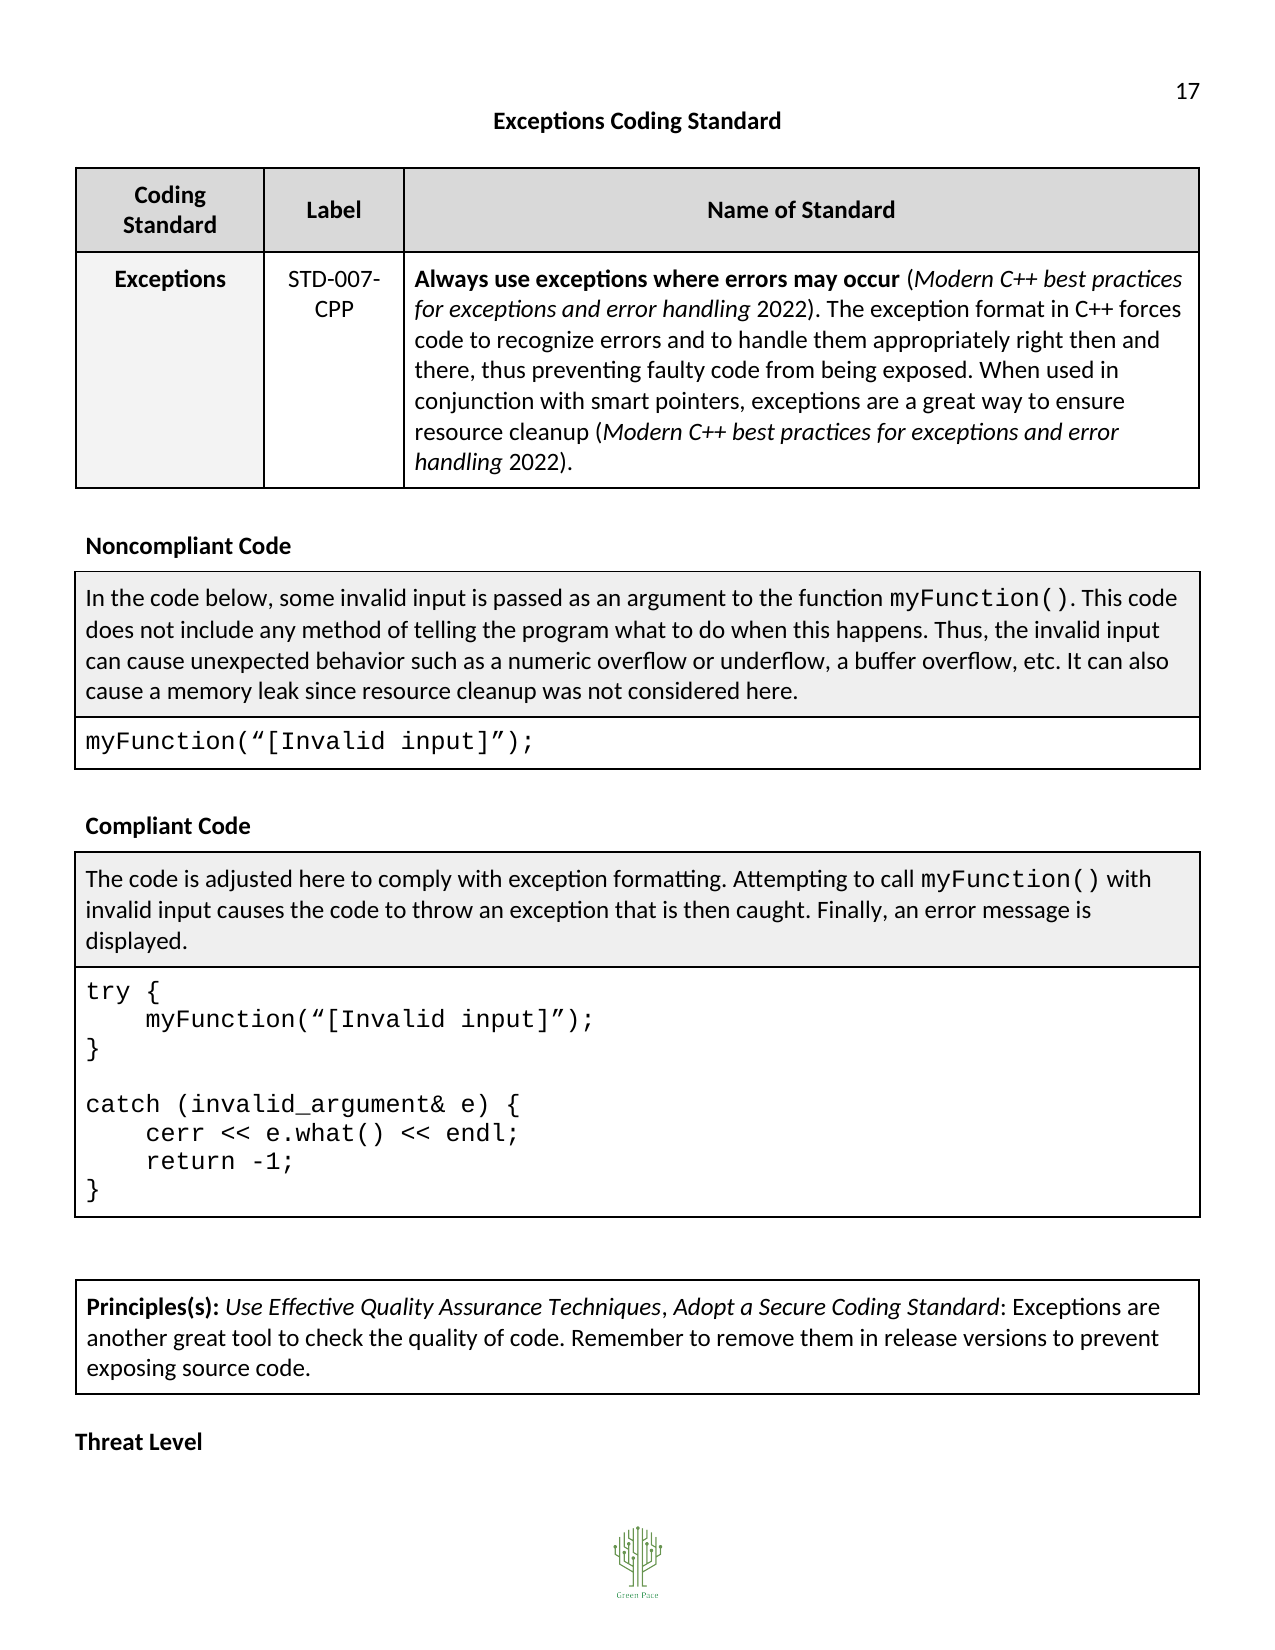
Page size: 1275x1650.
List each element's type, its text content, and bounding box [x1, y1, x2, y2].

table_cell Exceptions [77, 253, 263, 487]
table_header Compliant Code [75, 800, 1200, 851]
table_cell STD-007-CPP [265, 253, 403, 487]
text Threat Level [75, 1426, 1200, 1456]
table_header Coding Standard [77, 169, 263, 251]
table_header Principles(s): Use Effective Quality Assurance Techniques, Adopt a Secure Coding Standard: Exceptions are another great tool to check the quality of code. Remember to remove them in release versions to prevent exposing source code. [77, 1281, 1198, 1393]
table_header Noncompliant Code [75, 520, 1200, 571]
table_cell The code is adjusted here to comply with exception formatting. Attempting to call myFunction() with invalid input causes the code to throw an exception that is then caught. Finally, an error message is displayed. [76, 853, 1199, 966]
table_cell try { myFunction(“[Invalid input]”); } catch (invalid_argument& e) { cerr << e.what() << endl; return -1; } [76, 968, 1199, 1216]
picture [605, 1521, 670, 1606]
table_cell In the code below, some invalid input is passed as an argument to the function myFunction(). This code does not include any method of telling the program what to do when this happens. Thus, the invalid input can cause unexpected behavior such as a numeric overflow or underflow, a buffer overflow, etc. It can also cause a memory leak since resource cleanup was not considered here. [76, 572, 1199, 716]
table_cell myFunction(“[Invalid input]”); [76, 718, 1199, 767]
table_header Name of Standard [405, 169, 1198, 251]
table_header Label [265, 169, 403, 251]
subtitle Exceptions Coding Standard [75, 106, 1200, 136]
table_cell Always use exceptions where errors may occur (Modern C++ best practices for exceptions and error handling 2022). The exception format in C++ forces code to recognize errors and to handle them appropriately right then and there, thus preventing faulty code from being exposed. When used in conjunction with smart pointers, exceptions are a great way to ensure resource cleanup (Modern C++ best practices for exceptions and error handling 2022). [405, 253, 1198, 487]
